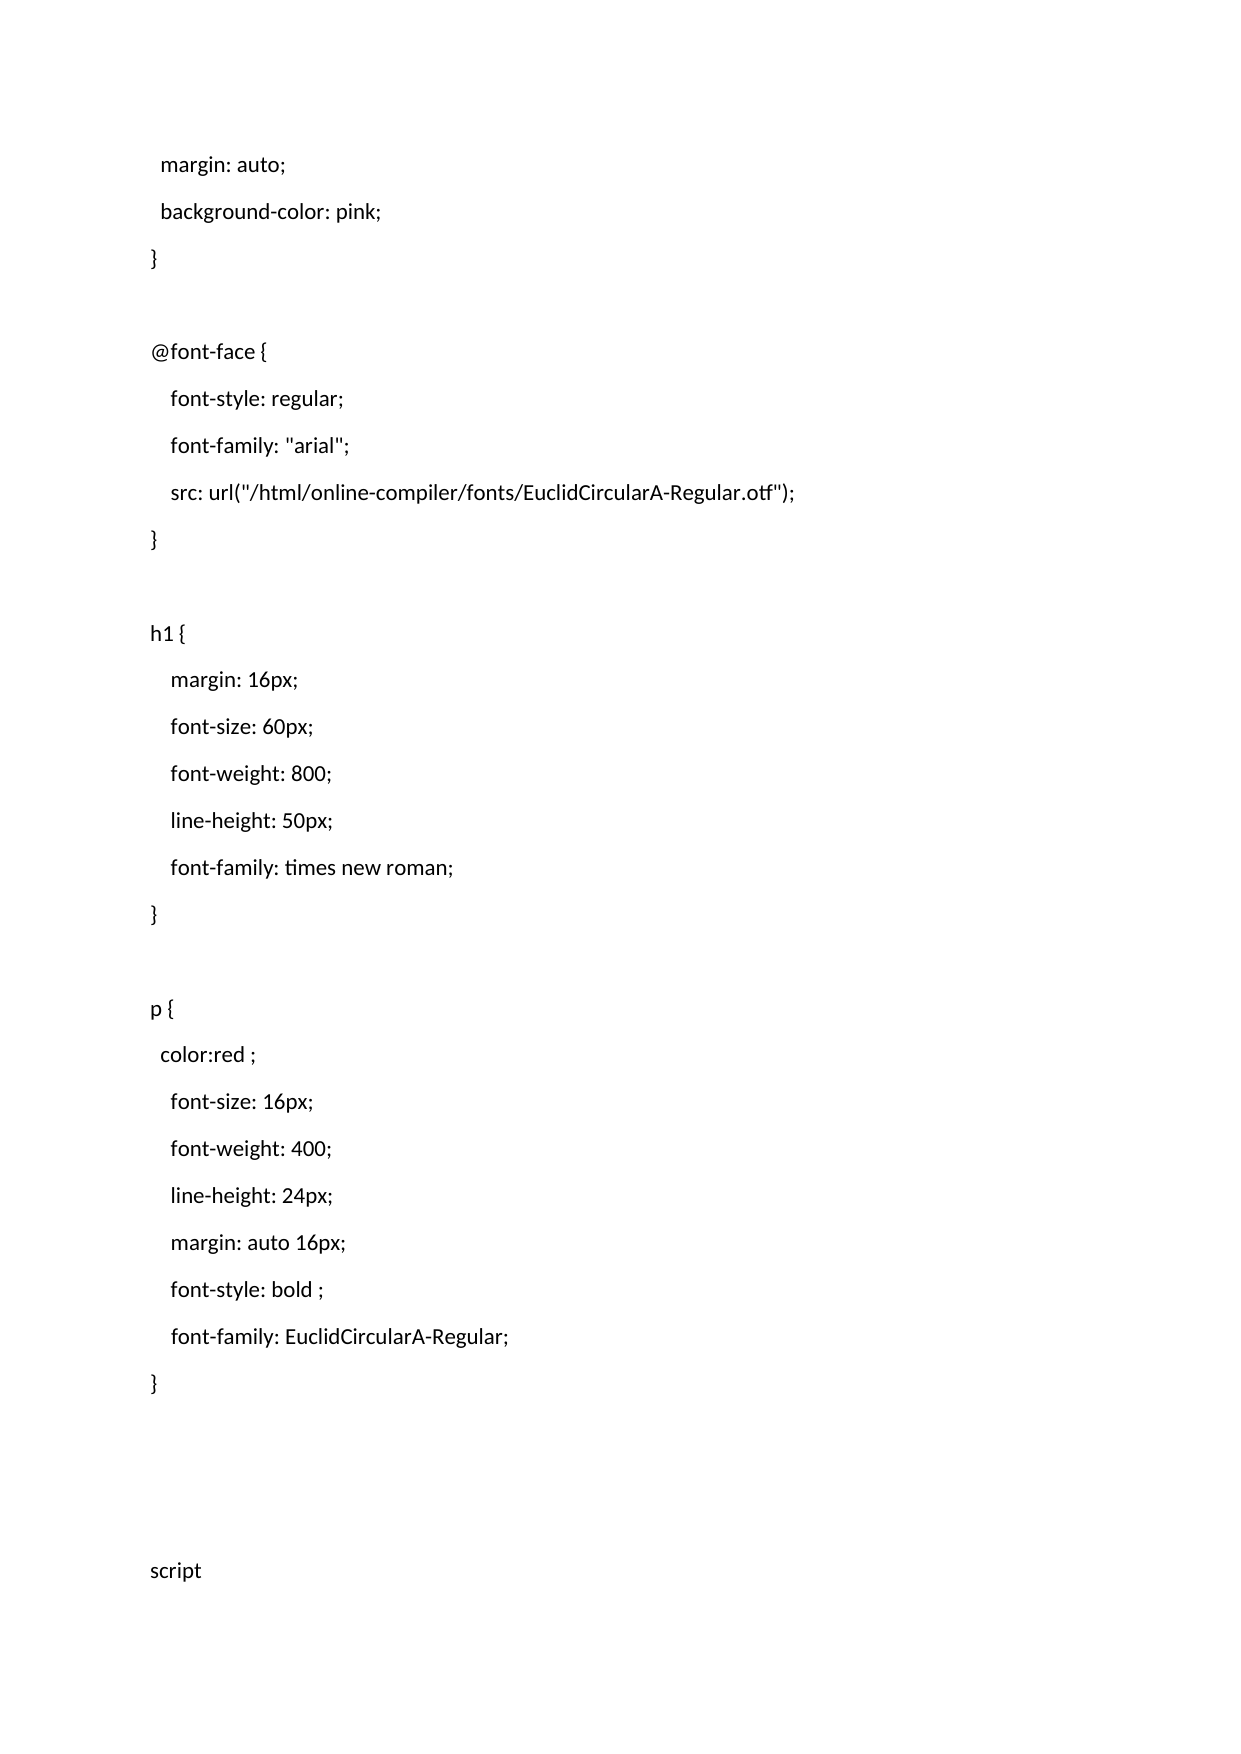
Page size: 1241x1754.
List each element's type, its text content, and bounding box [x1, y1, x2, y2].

text h1 { [150, 619, 1090, 647]
text font-style: bold ; [150, 1275, 1090, 1303]
text line-height: 24px; [150, 1181, 1090, 1209]
text } [150, 1369, 1090, 1397]
text } [150, 244, 1090, 272]
text font-weight: 800; [150, 759, 1090, 787]
text line-height: 50px; [150, 806, 1090, 834]
text font-size: 60px; [150, 712, 1090, 741]
text color:red ; [150, 1041, 1090, 1069]
text margin: 16px; [150, 666, 1090, 694]
text @font-face { [150, 337, 1090, 366]
text } [150, 525, 1090, 553]
text font-family: EuclidCircularA-Regular; [150, 1322, 1090, 1350]
text font-family: "arial"; [150, 431, 1090, 459]
text font-size: 16px; [150, 1087, 1090, 1116]
text p { [150, 994, 1090, 1022]
text margin: auto 16px; [150, 1228, 1090, 1256]
text font-style: regular; [150, 384, 1090, 412]
text font-weight: 400; [150, 1134, 1090, 1162]
text margin: auto; [150, 150, 1090, 178]
text } [150, 900, 1090, 928]
text src: url("/html/online-compiler/fonts/EuclidCircularA-Regular.otf"); [150, 478, 1090, 506]
text background-color: pink; [150, 197, 1090, 225]
text font-family: times new roman; [150, 853, 1090, 881]
text script [150, 1556, 1090, 1584]
